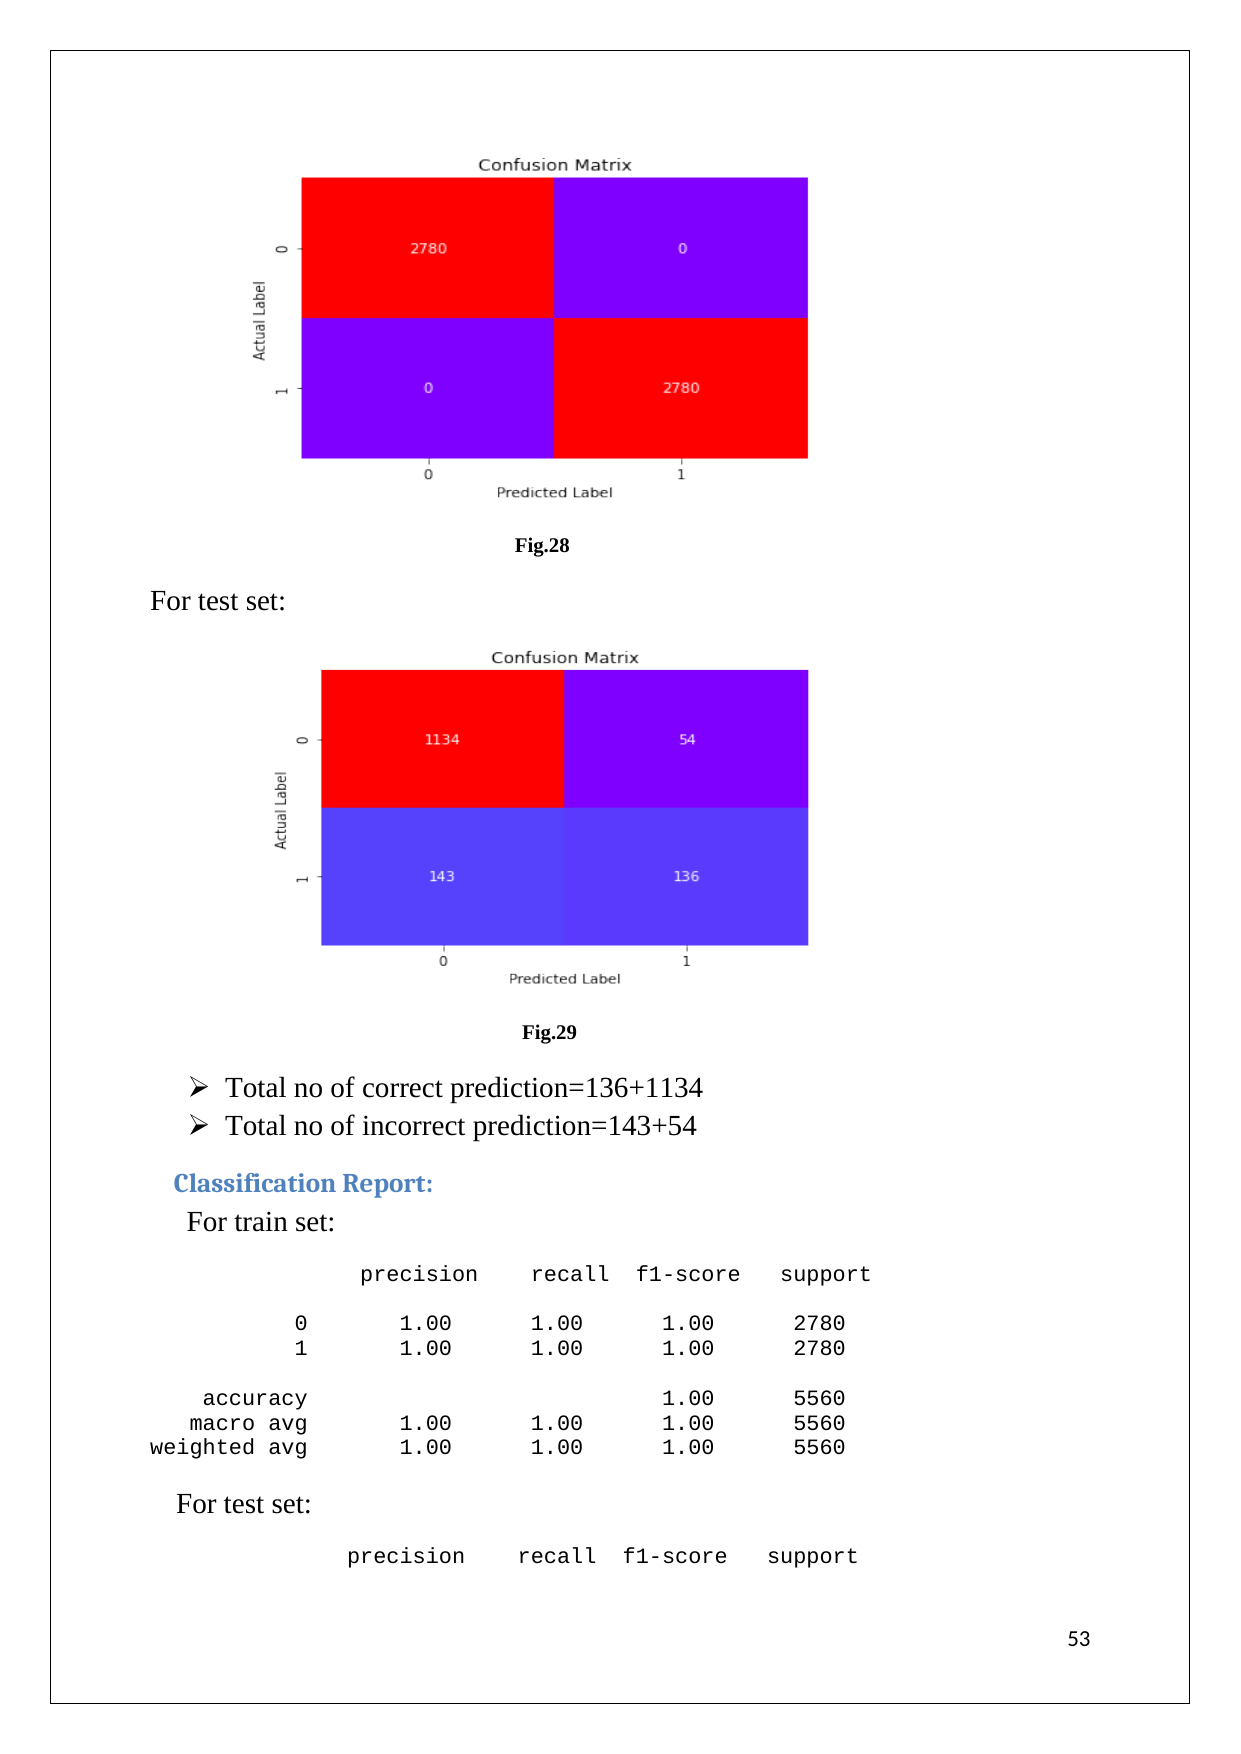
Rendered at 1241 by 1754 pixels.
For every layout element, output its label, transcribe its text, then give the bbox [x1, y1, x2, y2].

text For test set: [150, 1486, 1090, 1520]
picture [244, 150, 818, 508]
list Total no of correct prediction=136+1134 [187, 1070, 1090, 1103]
text For test set: [150, 583, 1090, 616]
text For train set: [150, 1204, 1090, 1237]
text precision recall f1-score support [150, 1263, 1090, 1288]
text weighted avg 1.00 1.00 1.00 5560 [150, 1437, 1090, 1461]
text precision recall f1-score support [150, 1546, 1090, 1570]
text Fig.28 [150, 533, 1090, 557]
text macro avg 1.00 1.00 1.00 5560 [150, 1412, 1090, 1437]
subtitle Classification Report: [150, 1168, 1090, 1199]
text Fig.29 [150, 1020, 1090, 1044]
text 0 1.00 1.00 1.00 2780 [150, 1313, 1090, 1337]
picture [266, 642, 819, 994]
list Total no of incorrect prediction=143+54 [187, 1108, 1090, 1142]
text accuracy 1.00 5560 [150, 1387, 1090, 1412]
text 1 1.00 1.00 1.00 2780 [150, 1337, 1090, 1362]
